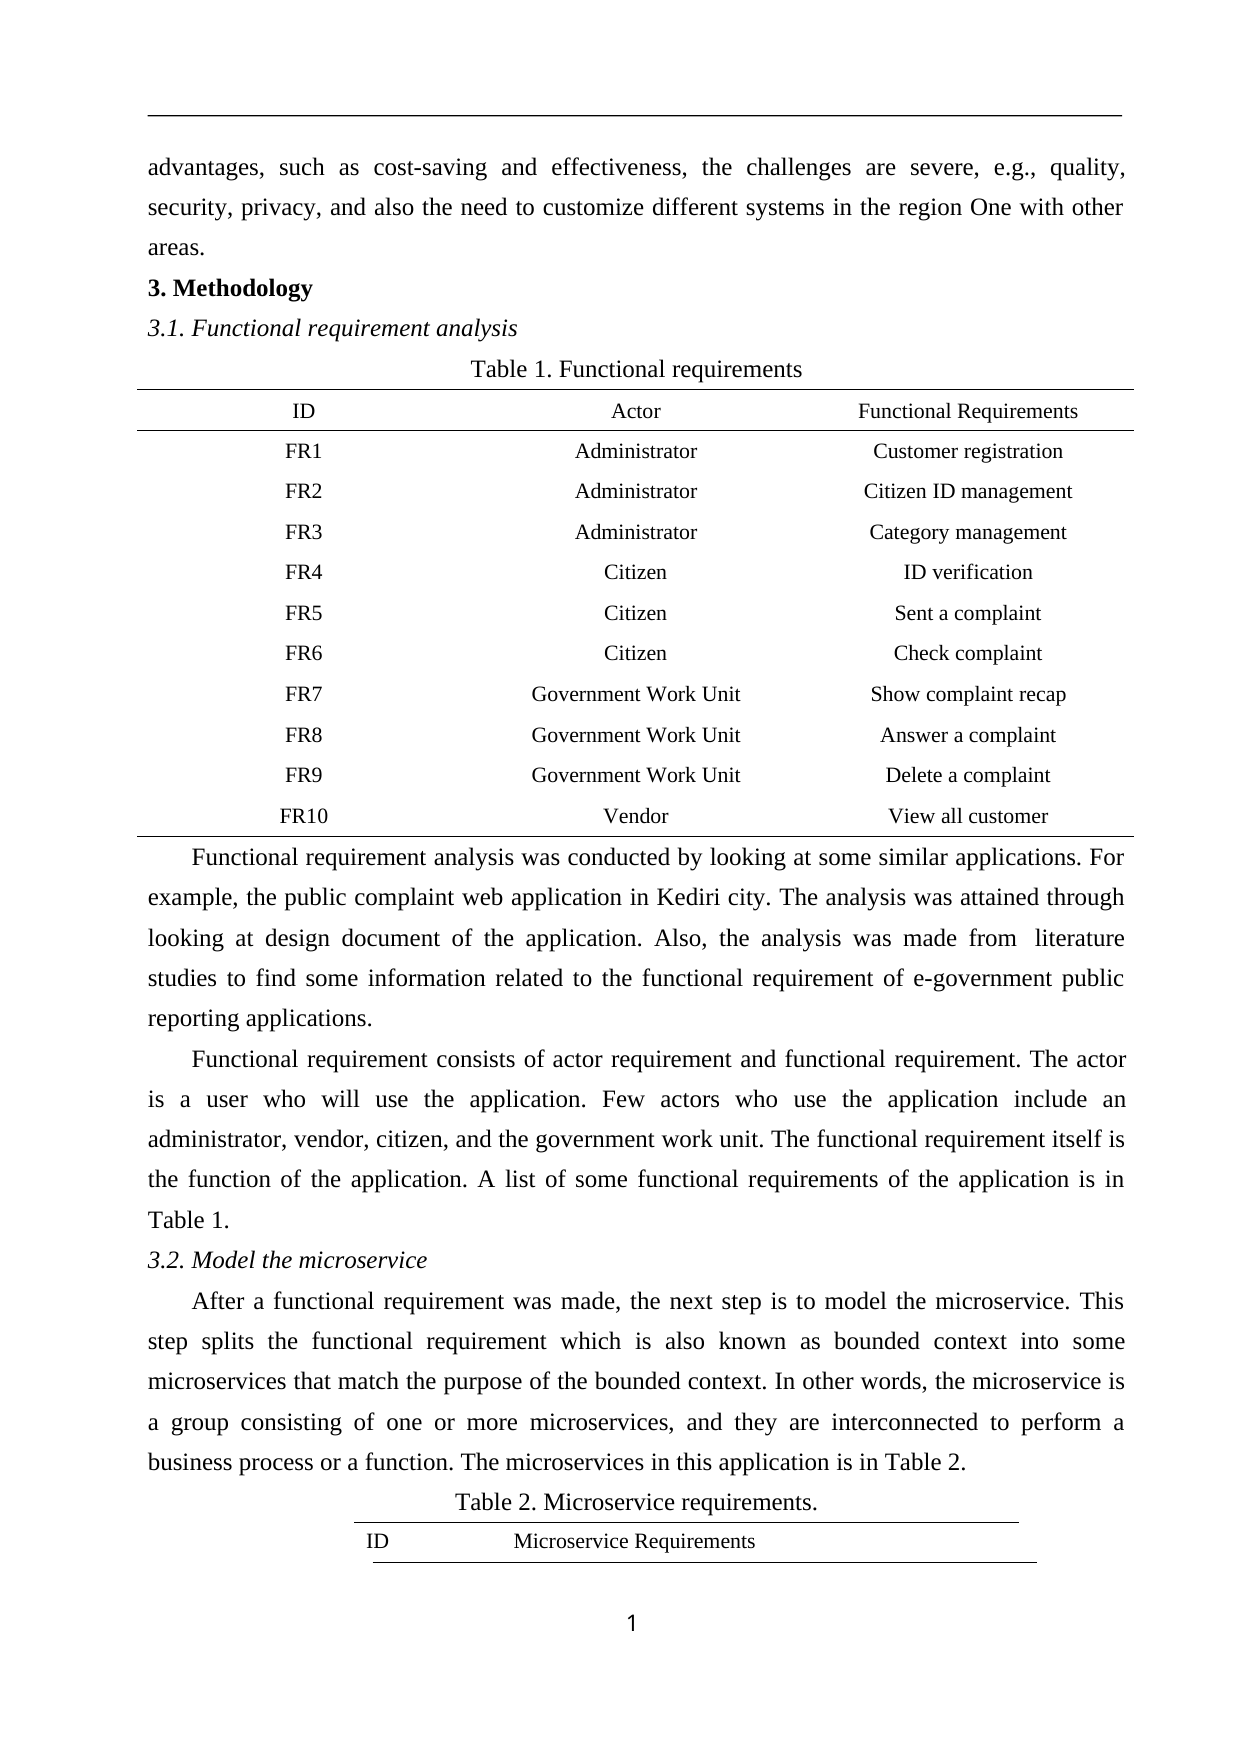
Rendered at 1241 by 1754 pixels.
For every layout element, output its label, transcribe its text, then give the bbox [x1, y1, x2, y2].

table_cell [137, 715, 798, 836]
text Functional requirement analysis was conducted by looking at some similar applications. For example, the public complaint web application in Kediri city. The analysis was attained through looking at design document of the application. Also, the analysis was made from literature studies to find some information related to the functional requirement of e-government public reporting applications. [148, 842, 1126, 1032]
list Functional requirement analysis [148, 313, 1178, 342]
text Functional requirement consists of actor requirement and functional requirement. The actor is a user who will use the application. Few actors who use the application include an administrator, vendor, citizen, and the government work unit. The functional requirement itself is the function of the application. A list of some functional requirements of the application is in Table 1. [148, 1044, 1126, 1233]
text Table 1. Functional requirements [470, 354, 1178, 383]
list Model the microservice [148, 1245, 1178, 1274]
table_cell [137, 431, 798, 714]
text After a functional requirement was made, the next step is to model the microservice. This step splits the functional requirement which is also known as bounded context into some microservices that match the purpose of the bounded context. In other words, the microservice is a group consisting of one or more microservices, and they are interconnected to perform a business process or a function. The microservices in this application is in Table 2. [148, 1286, 1126, 1476]
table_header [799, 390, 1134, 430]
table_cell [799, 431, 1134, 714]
text advantages, such as cost-saving and effectiveness, the challenges are severe, e.g., quality, security, privacy, and also the need to customize different systems in the region One with other areas. [148, 152, 1126, 261]
text ID Microservice Requirements [366, 1521, 1178, 1553]
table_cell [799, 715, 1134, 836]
text Table 2. Microservice requirements. [455, 1487, 1178, 1516]
subtitle Methodology [148, 273, 1178, 301]
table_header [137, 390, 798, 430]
